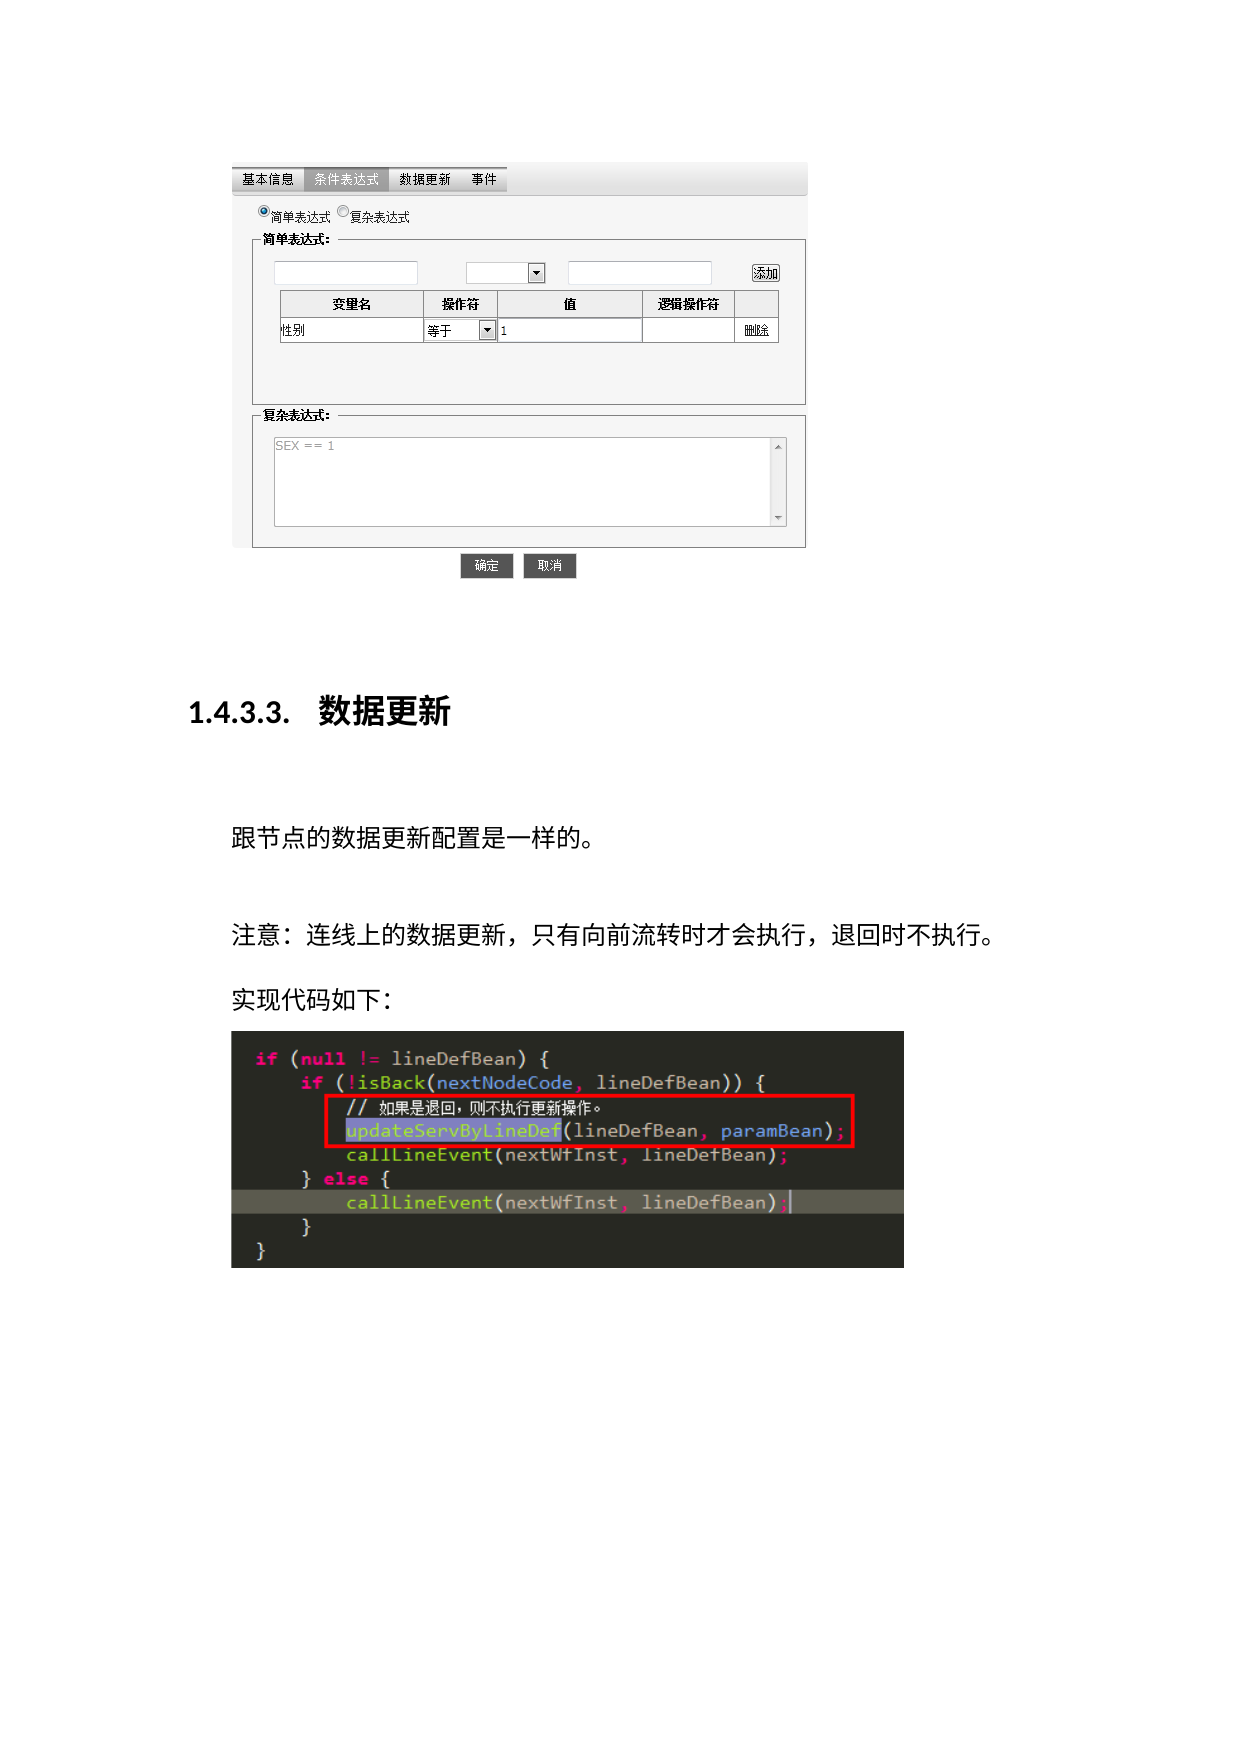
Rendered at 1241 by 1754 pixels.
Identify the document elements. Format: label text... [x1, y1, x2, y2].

text 注意：连线上的数据更新，只有向前流转时才会执行，退回时不执行。 [187, 901, 1053, 966]
text 跟节点的数据更新配置是一样的。 [187, 804, 1053, 869]
picture [231, 162, 811, 588]
text 实现代码如下： [187, 966, 1053, 1031]
list 数据更新 [187, 677, 1053, 742]
picture [231, 1031, 904, 1268]
